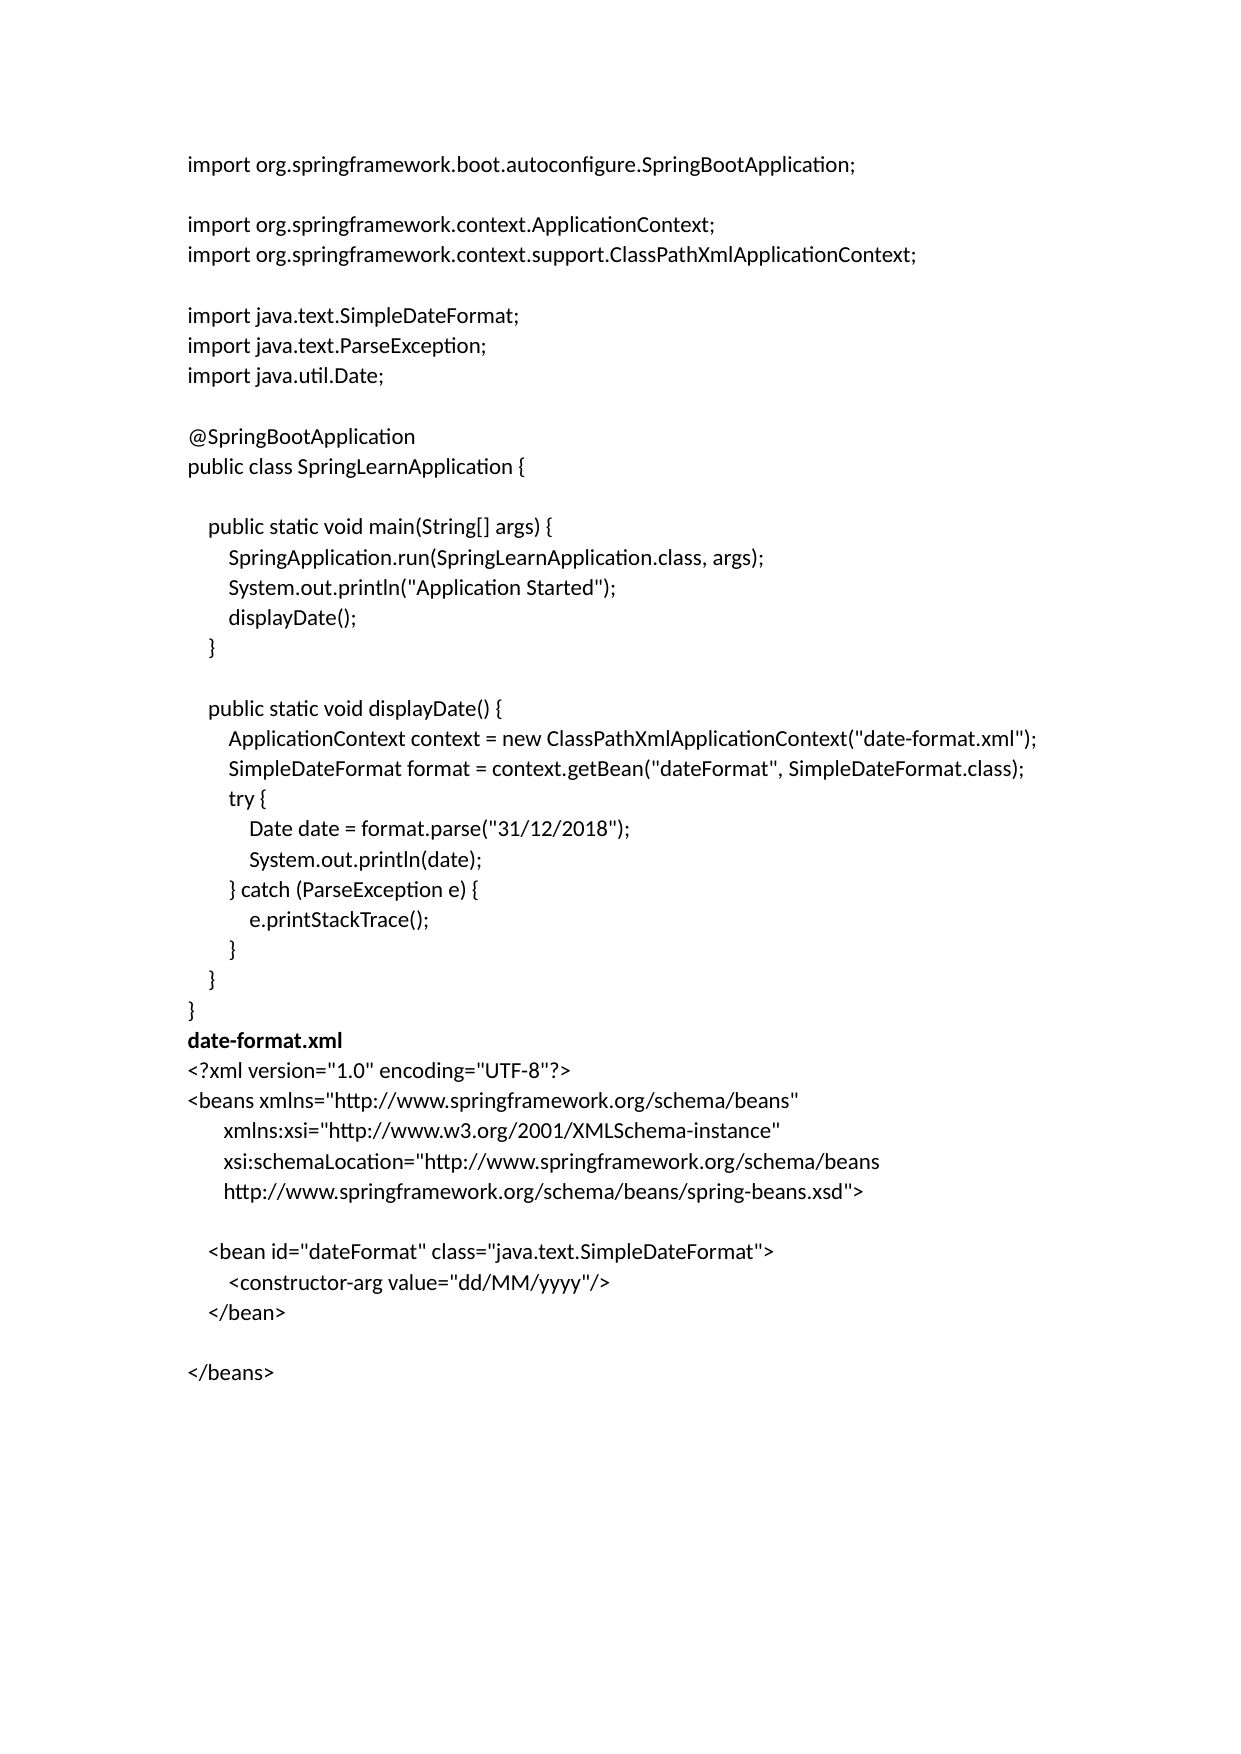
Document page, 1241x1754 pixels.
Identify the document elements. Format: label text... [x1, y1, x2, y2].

text try { [187, 784, 1053, 812]
text <constructor-arg value="dd/MM/yyyy"/> [187, 1268, 1053, 1296]
text public static void displayDate() { [187, 694, 1053, 722]
text import org.springframework.context.ApplicationContext; [187, 210, 1053, 238]
text Date date = format.parse("31/12/2018"); [187, 814, 1053, 843]
text SpringApplication.run(SpringLearnApplication.class, args); [187, 543, 1053, 571]
text <beans xmlns="http://www.springframework.org/schema/beans" [187, 1086, 1053, 1114]
text } [187, 966, 1053, 994]
text import java.util.Date; [187, 361, 1053, 389]
text xsi:schemaLocation="http://www.springframework.org/schema/beans [187, 1147, 1053, 1175]
text http://www.springframework.org/schema/beans/spring-beans.xsd"> [187, 1177, 1053, 1205]
text ApplicationContext context = new ClassPathXmlApplicationContext("date-format.xml"); [187, 724, 1053, 752]
text } [187, 996, 1053, 1024]
text public static void main(String[] args) { [187, 512, 1053, 541]
text @SpringBootApplication [187, 422, 1053, 450]
text </beans> [187, 1358, 1053, 1386]
text SimpleDateFormat format = context.getBean("dateFormat", SimpleDateFormat.class); [187, 754, 1053, 782]
text System.out.println("Application Started"); [187, 573, 1053, 601]
text System.out.println(date); [187, 845, 1053, 873]
text date-format.xml [187, 1026, 1053, 1054]
text xmlns:xsi="http://www.w3.org/2001/XMLSchema-instance" [187, 1117, 1053, 1145]
text public class SpringLearnApplication { [187, 452, 1053, 480]
text displayDate(); [187, 603, 1053, 631]
text e.printStackTrace(); [187, 905, 1053, 933]
text } [187, 633, 1053, 661]
text </bean> [187, 1298, 1053, 1326]
text <bean id="dateFormat" class="java.text.SimpleDateFormat"> [187, 1237, 1053, 1266]
text import java.text.ParseException; [187, 331, 1053, 359]
text import org.springframework.context.support.ClassPathXmlApplicationContext; [187, 241, 1053, 269]
text import org.springframework.boot.autoconfigure.SpringBootApplication; [187, 150, 1053, 178]
text import java.text.SimpleDateFormat; [187, 301, 1053, 329]
text } catch (ParseException e) { [187, 875, 1053, 903]
text } [187, 935, 1053, 963]
text <?xml version="1.0" encoding="UTF-8"?> [187, 1056, 1053, 1084]
